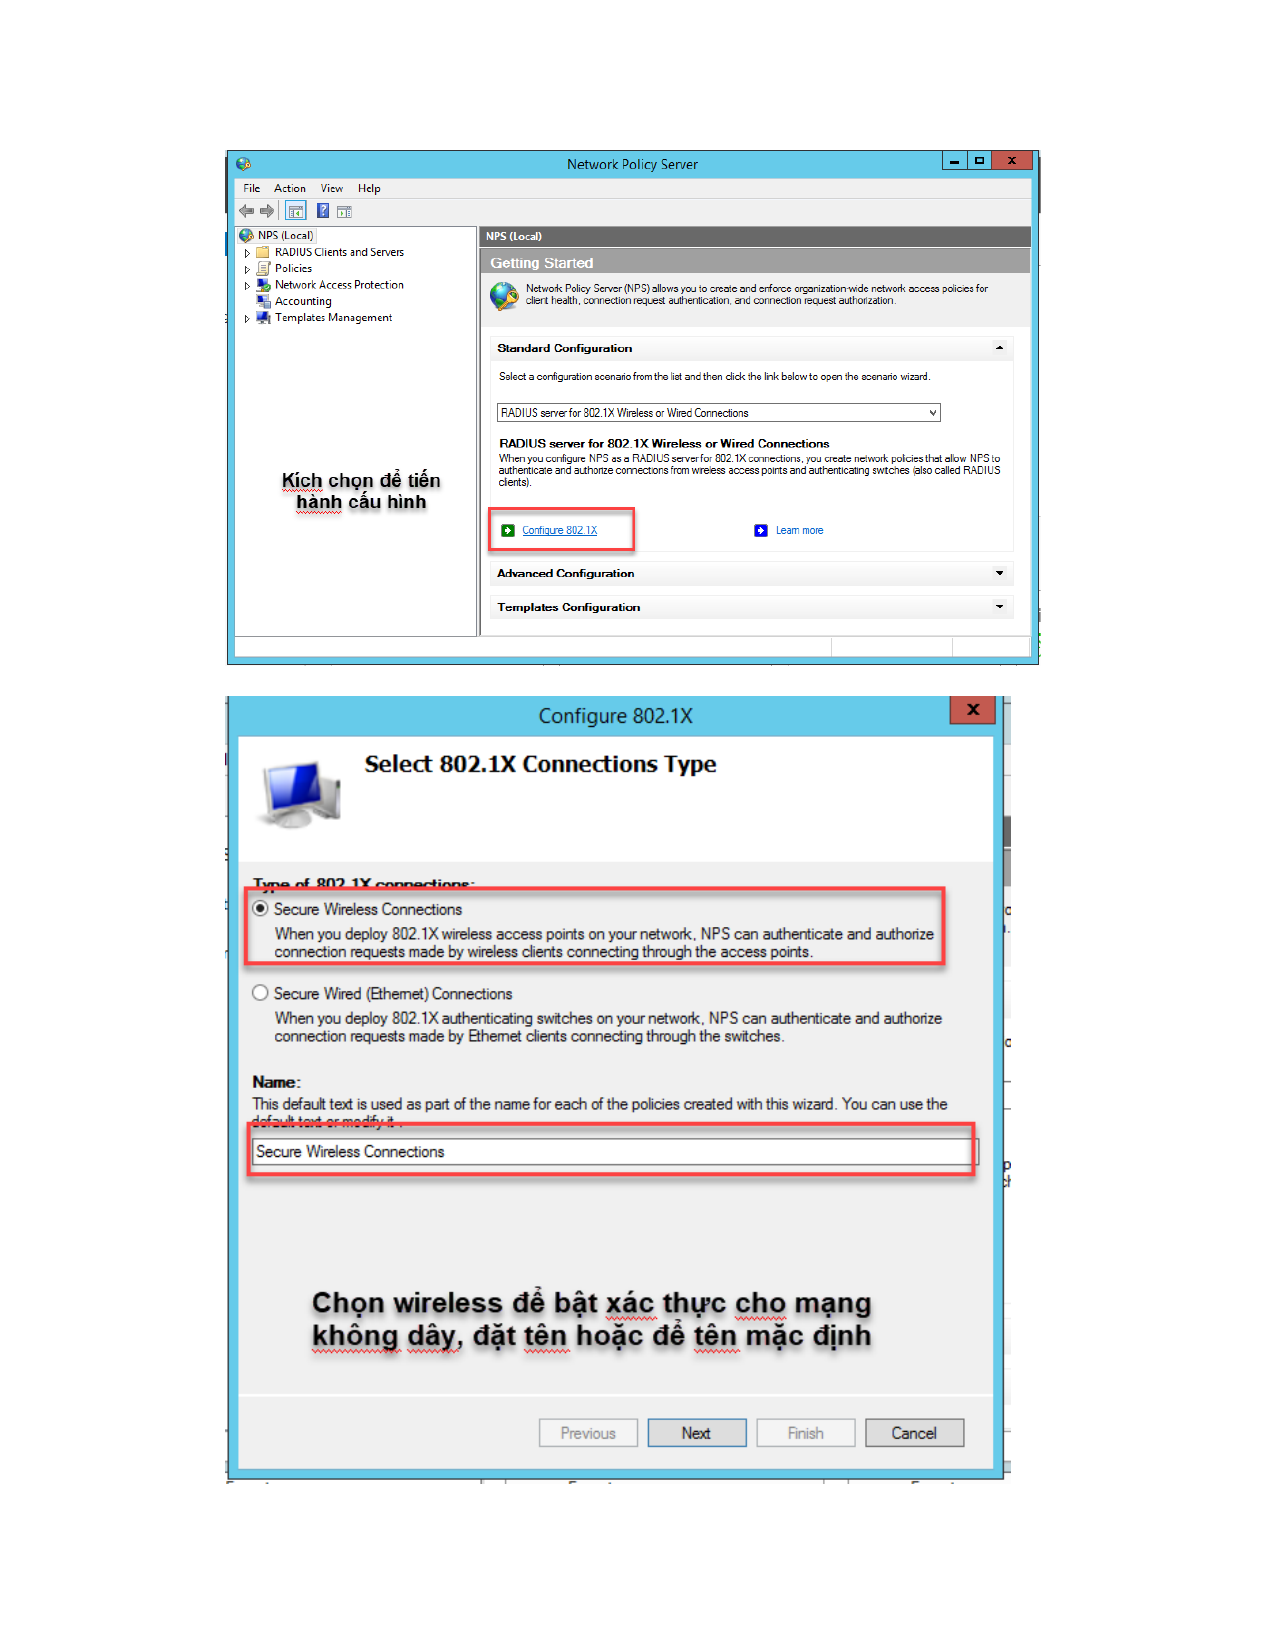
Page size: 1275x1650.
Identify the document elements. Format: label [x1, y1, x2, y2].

picture [225, 150, 1041, 666]
picture [225, 696, 1011, 1484]
